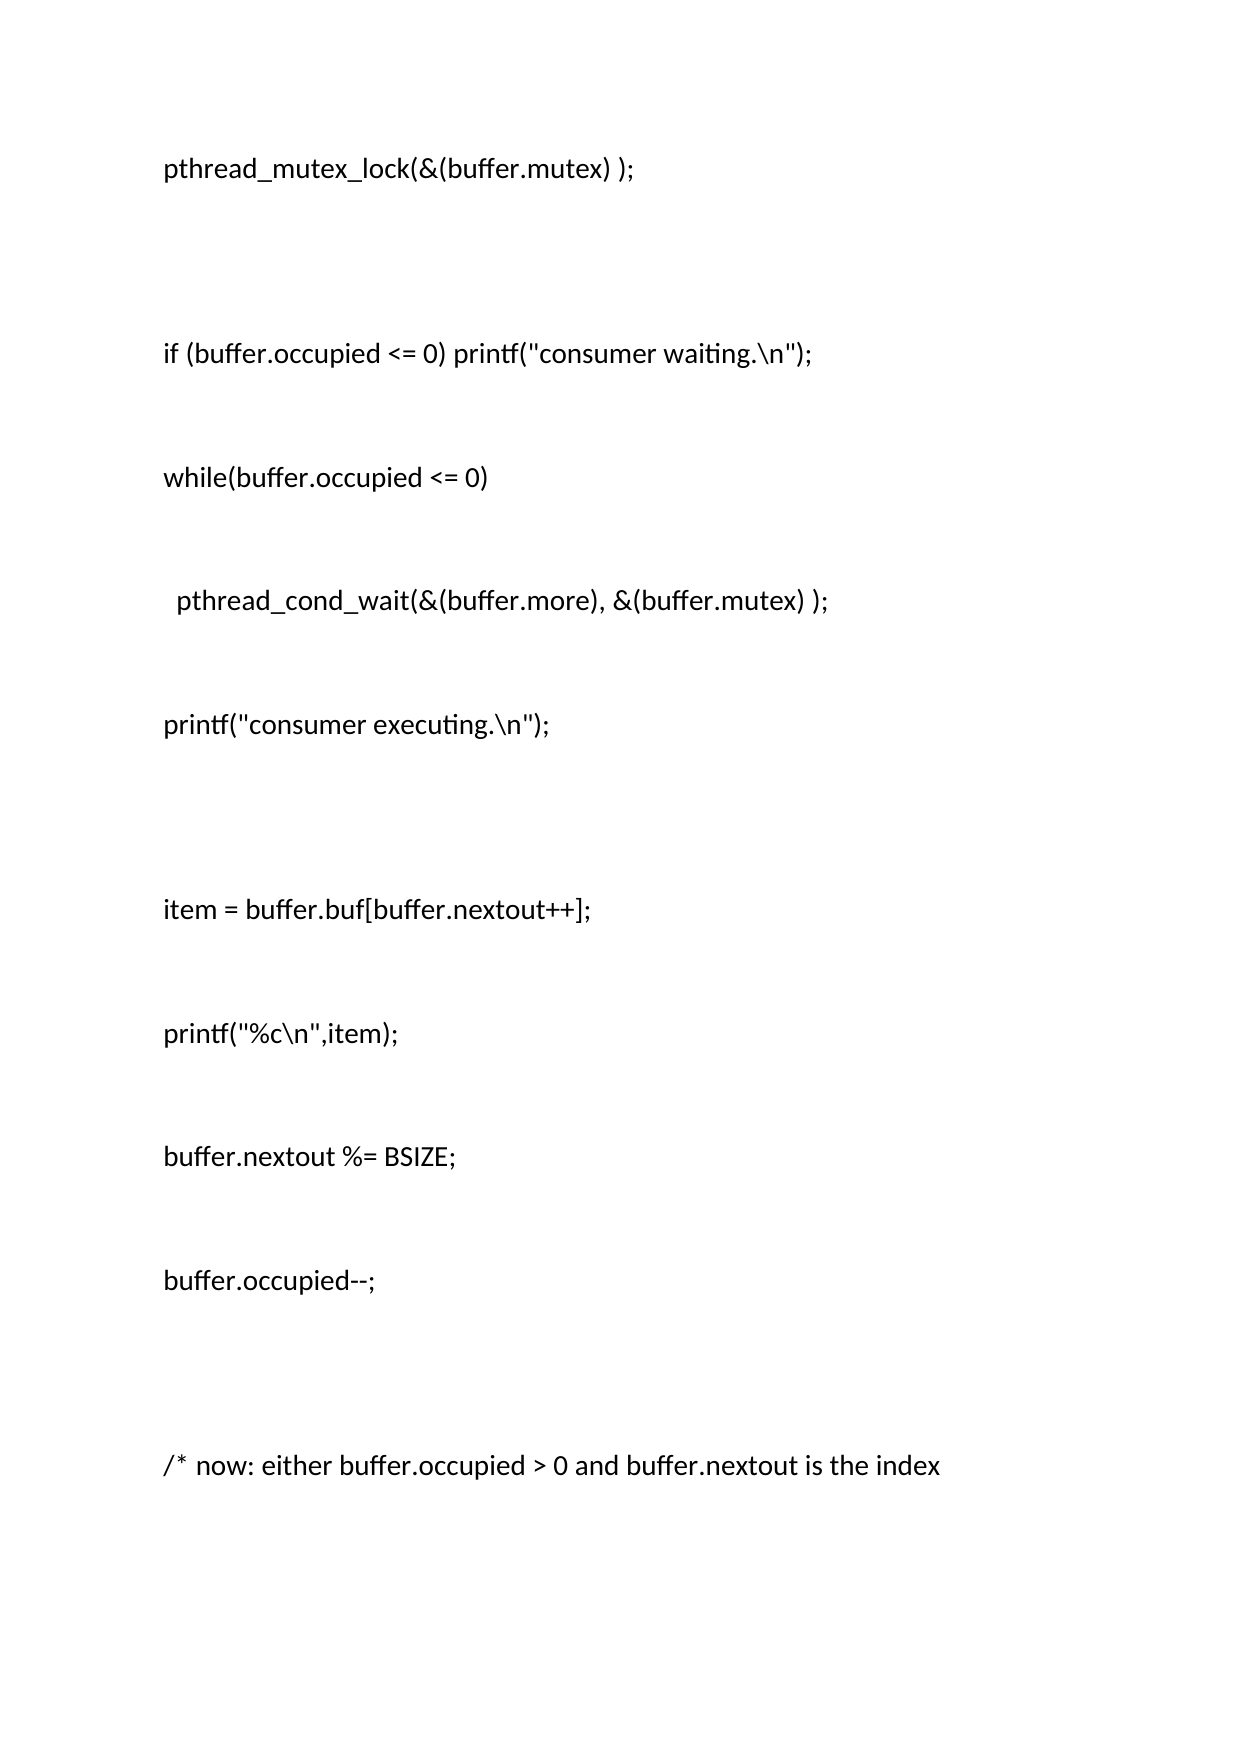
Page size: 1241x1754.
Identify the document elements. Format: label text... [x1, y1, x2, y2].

text /* now: either buffer.occupied > 0 and buffer.nextout is the index [150, 1447, 1090, 1483]
text buffer.occupied--; [150, 1262, 1090, 1297]
text item = buffer.buf[buffer.nextout++]; [150, 891, 1090, 927]
text buffer.nextout %= BSIZE; [150, 1138, 1090, 1174]
text pthread_cond_wait(&(buffer.more), &(buffer.mutex) ); [150, 582, 1090, 618]
text while(buffer.occupied <= 0) [150, 459, 1090, 494]
text printf("%c\n",item); [150, 1015, 1090, 1050]
text if (buffer.occupied <= 0) printf("consumer waiting.\n"); [150, 335, 1090, 371]
text pthread_mutex_lock(&(buffer.mutex) ); [150, 150, 1090, 186]
text printf("consumer executing.\n"); [150, 706, 1090, 742]
